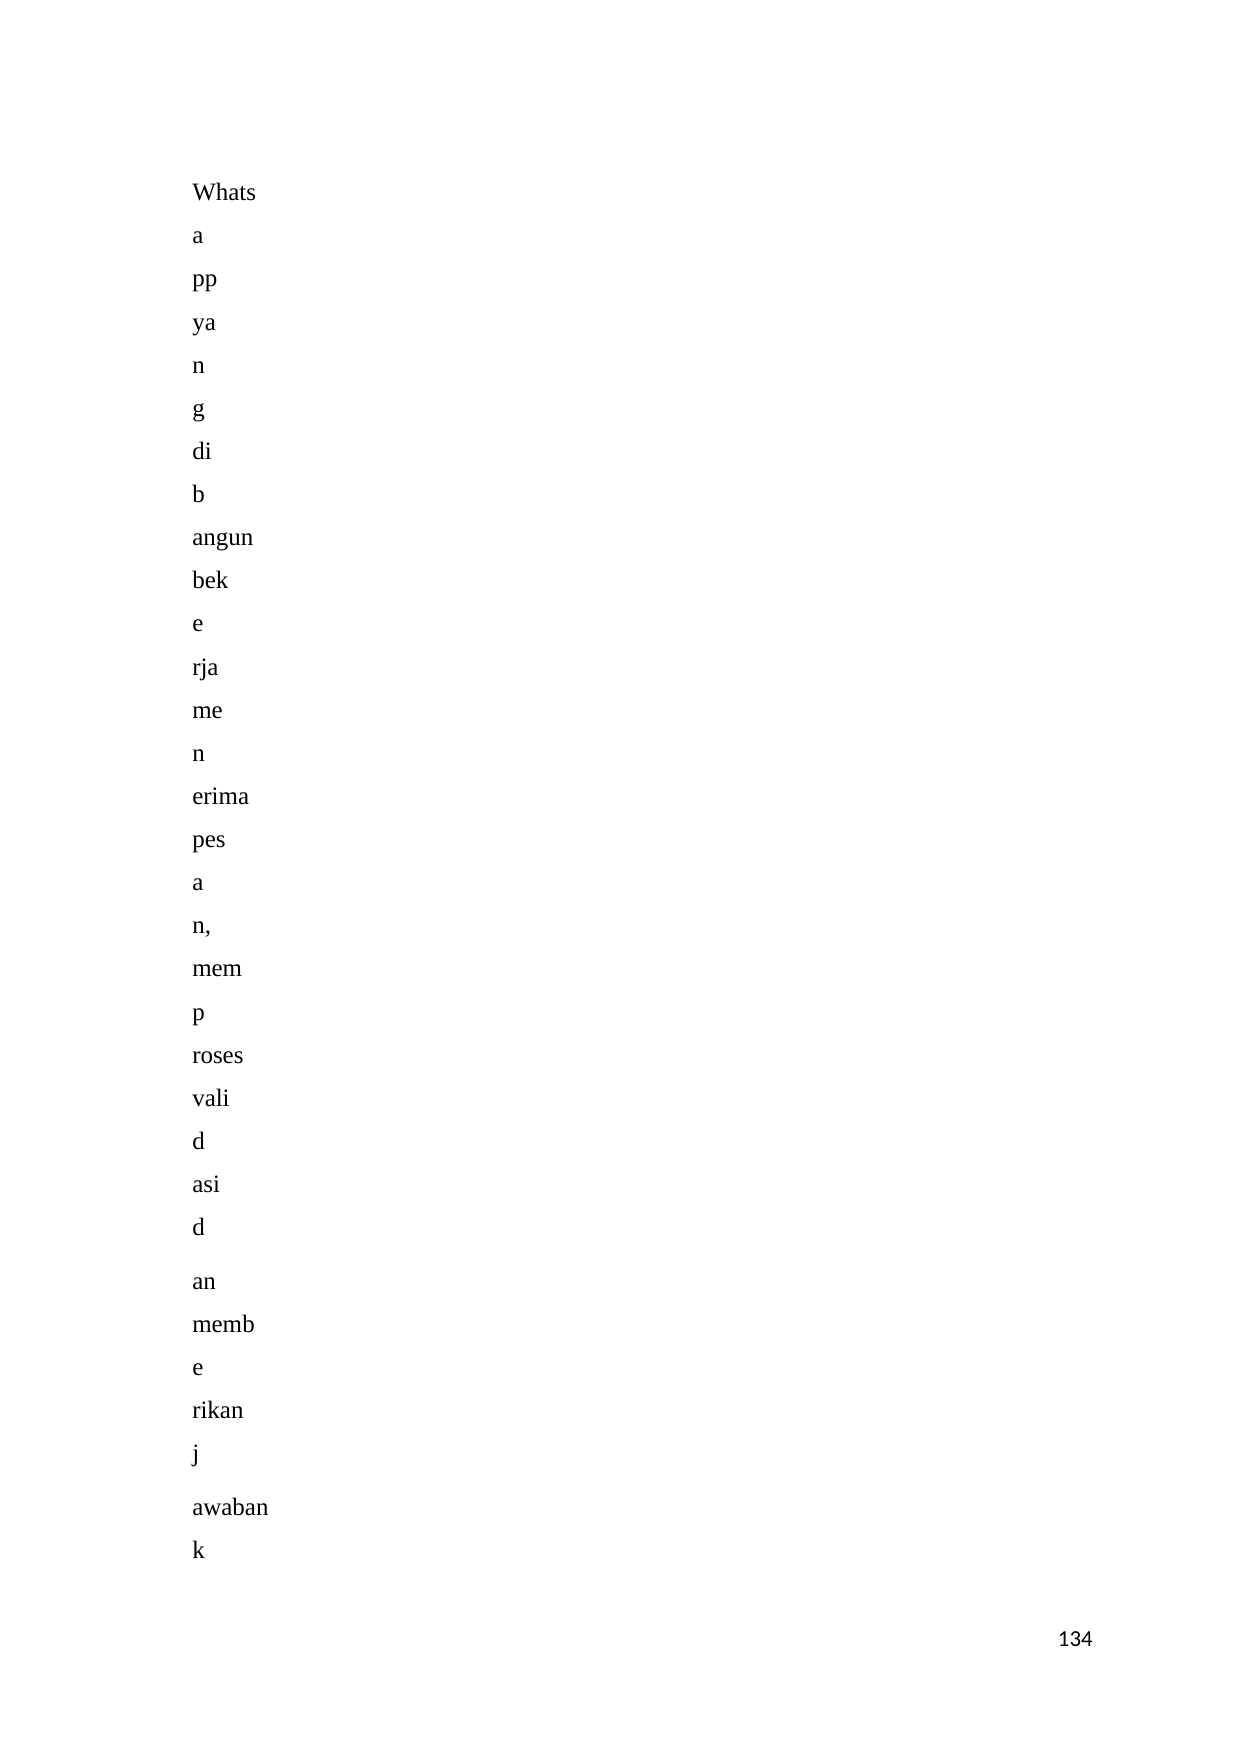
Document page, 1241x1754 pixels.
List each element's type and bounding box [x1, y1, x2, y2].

text [192, 177, 1093, 1575]
